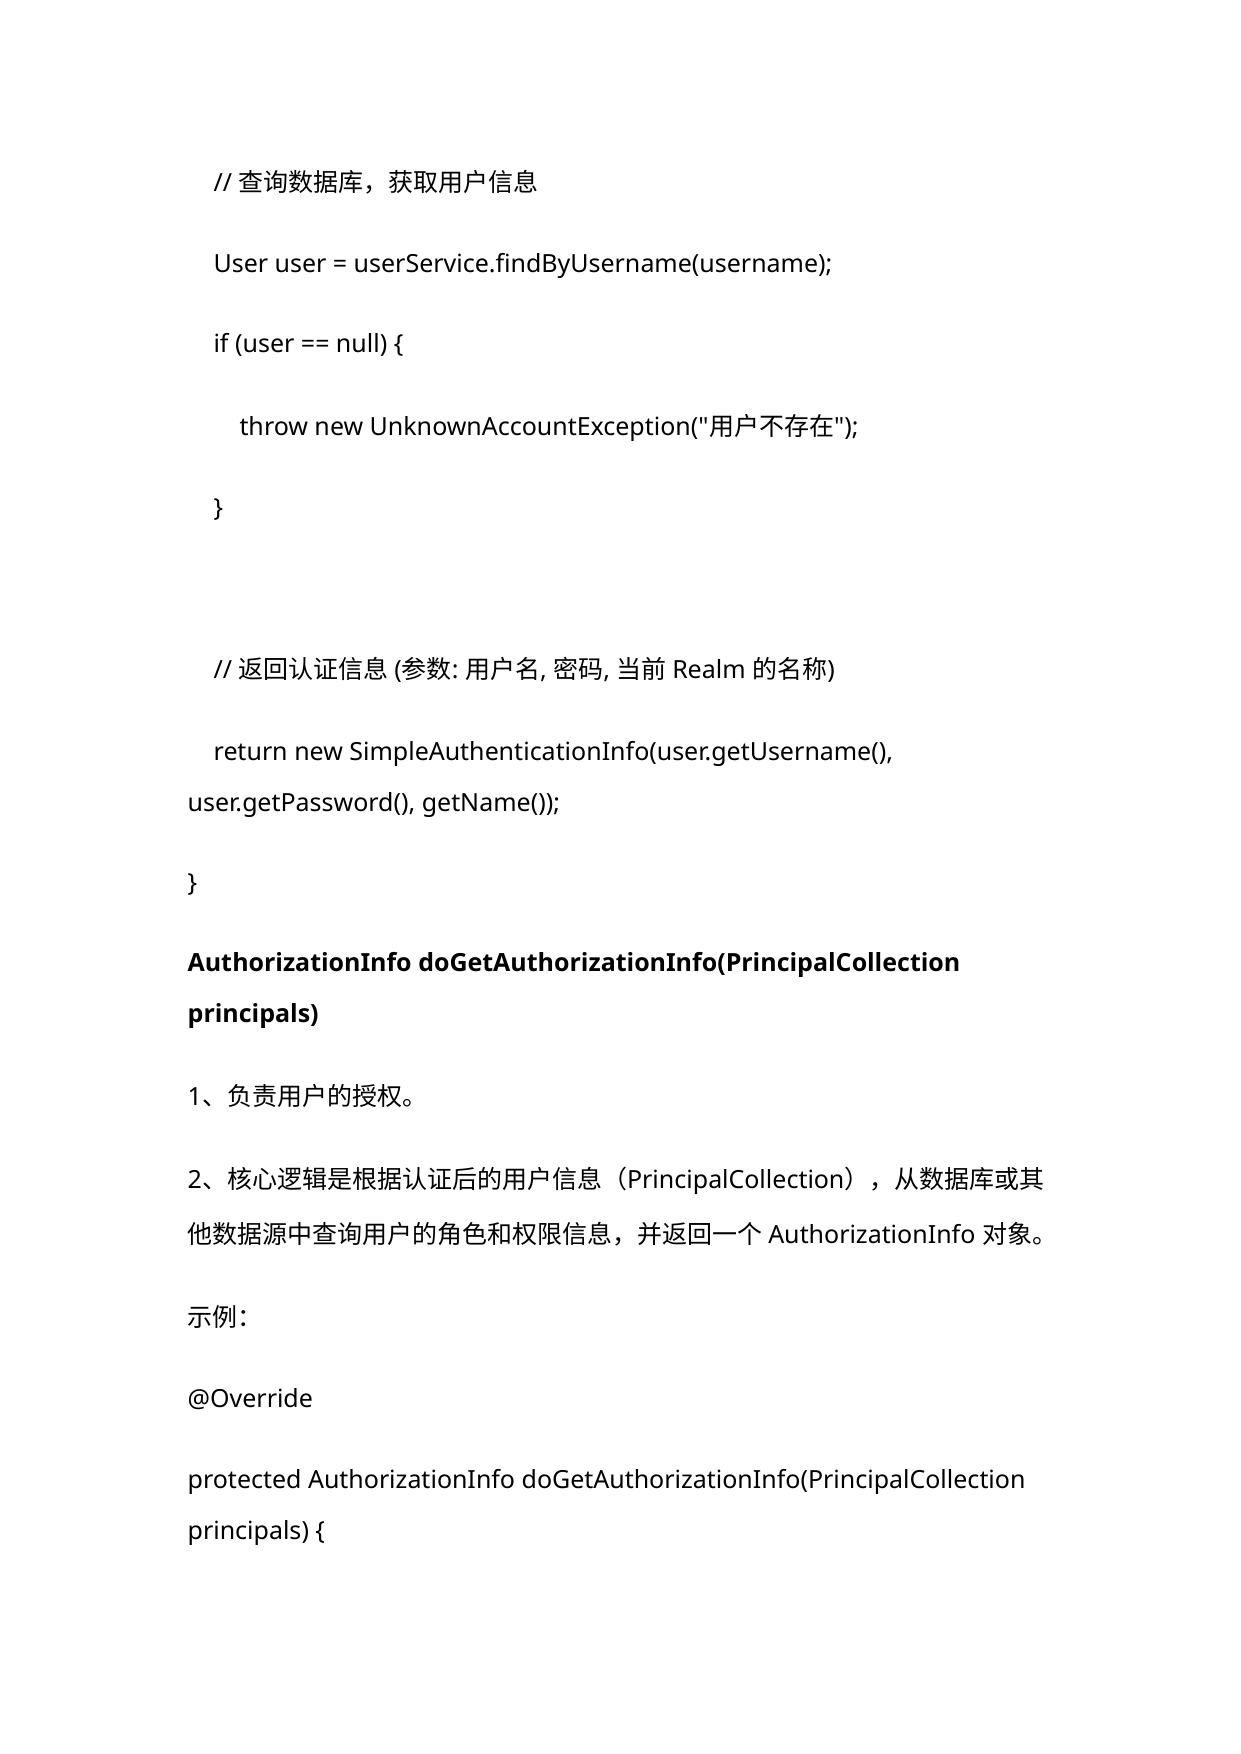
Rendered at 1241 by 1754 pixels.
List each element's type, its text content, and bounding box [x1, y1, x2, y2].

text // 返回认证信息 (参数: 用户名, 密码, 当前 Realm 的名称) [187, 650, 1053, 686]
subtitle AuthorizationInfo doGetAuthorizationInfo(PrincipalCollection principals) [187, 945, 1053, 1030]
text protected AuthorizationInfo doGetAuthorizationInfo(PrincipalCollection principals) { [187, 1461, 1053, 1546]
text @Override [187, 1381, 1053, 1415]
text 1、负责用户的授权。 [187, 1076, 1053, 1112]
text } [187, 489, 1053, 523]
text return new SimpleAuthenticationInfo(user.getUsername(), user.getPassword(), getName()); [187, 733, 1053, 818]
text // 查询数据库，获取用户信息 [187, 162, 1053, 198]
text User user = userService.findByUsername(username); [187, 246, 1053, 279]
text if (user == null) { [187, 326, 1053, 360]
text } [187, 865, 1053, 899]
text 示例： [187, 1298, 1053, 1334]
text 2、核心逻辑是根据认证后的用户信息（PrincipalCollection），从数据库或其他数据源中查询用户的角色和权限信息，并返回一个 AuthorizationInfo 对象。 [187, 1160, 1053, 1250]
text throw new UnknownAccountException("用户不存在"); [187, 406, 1053, 442]
